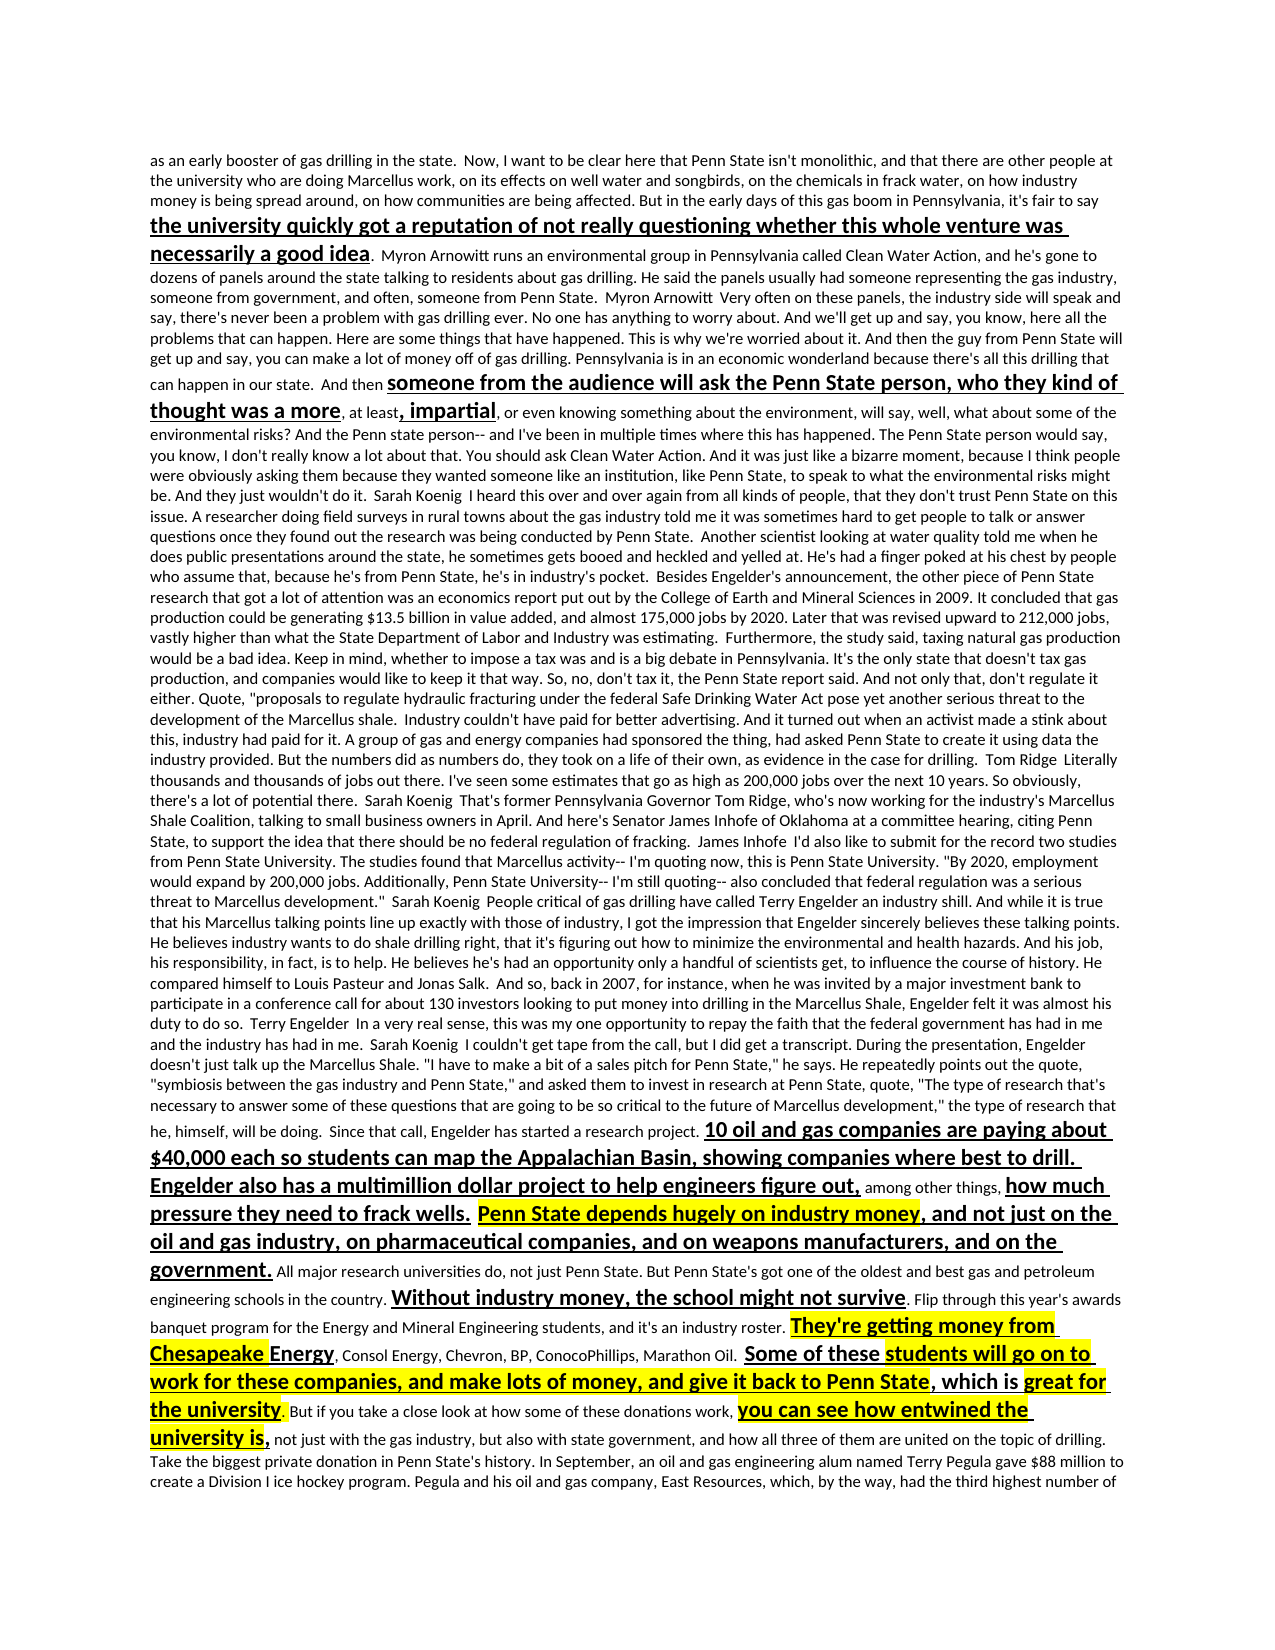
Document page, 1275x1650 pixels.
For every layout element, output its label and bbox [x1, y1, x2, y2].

text [150, 150, 1125, 1492]
